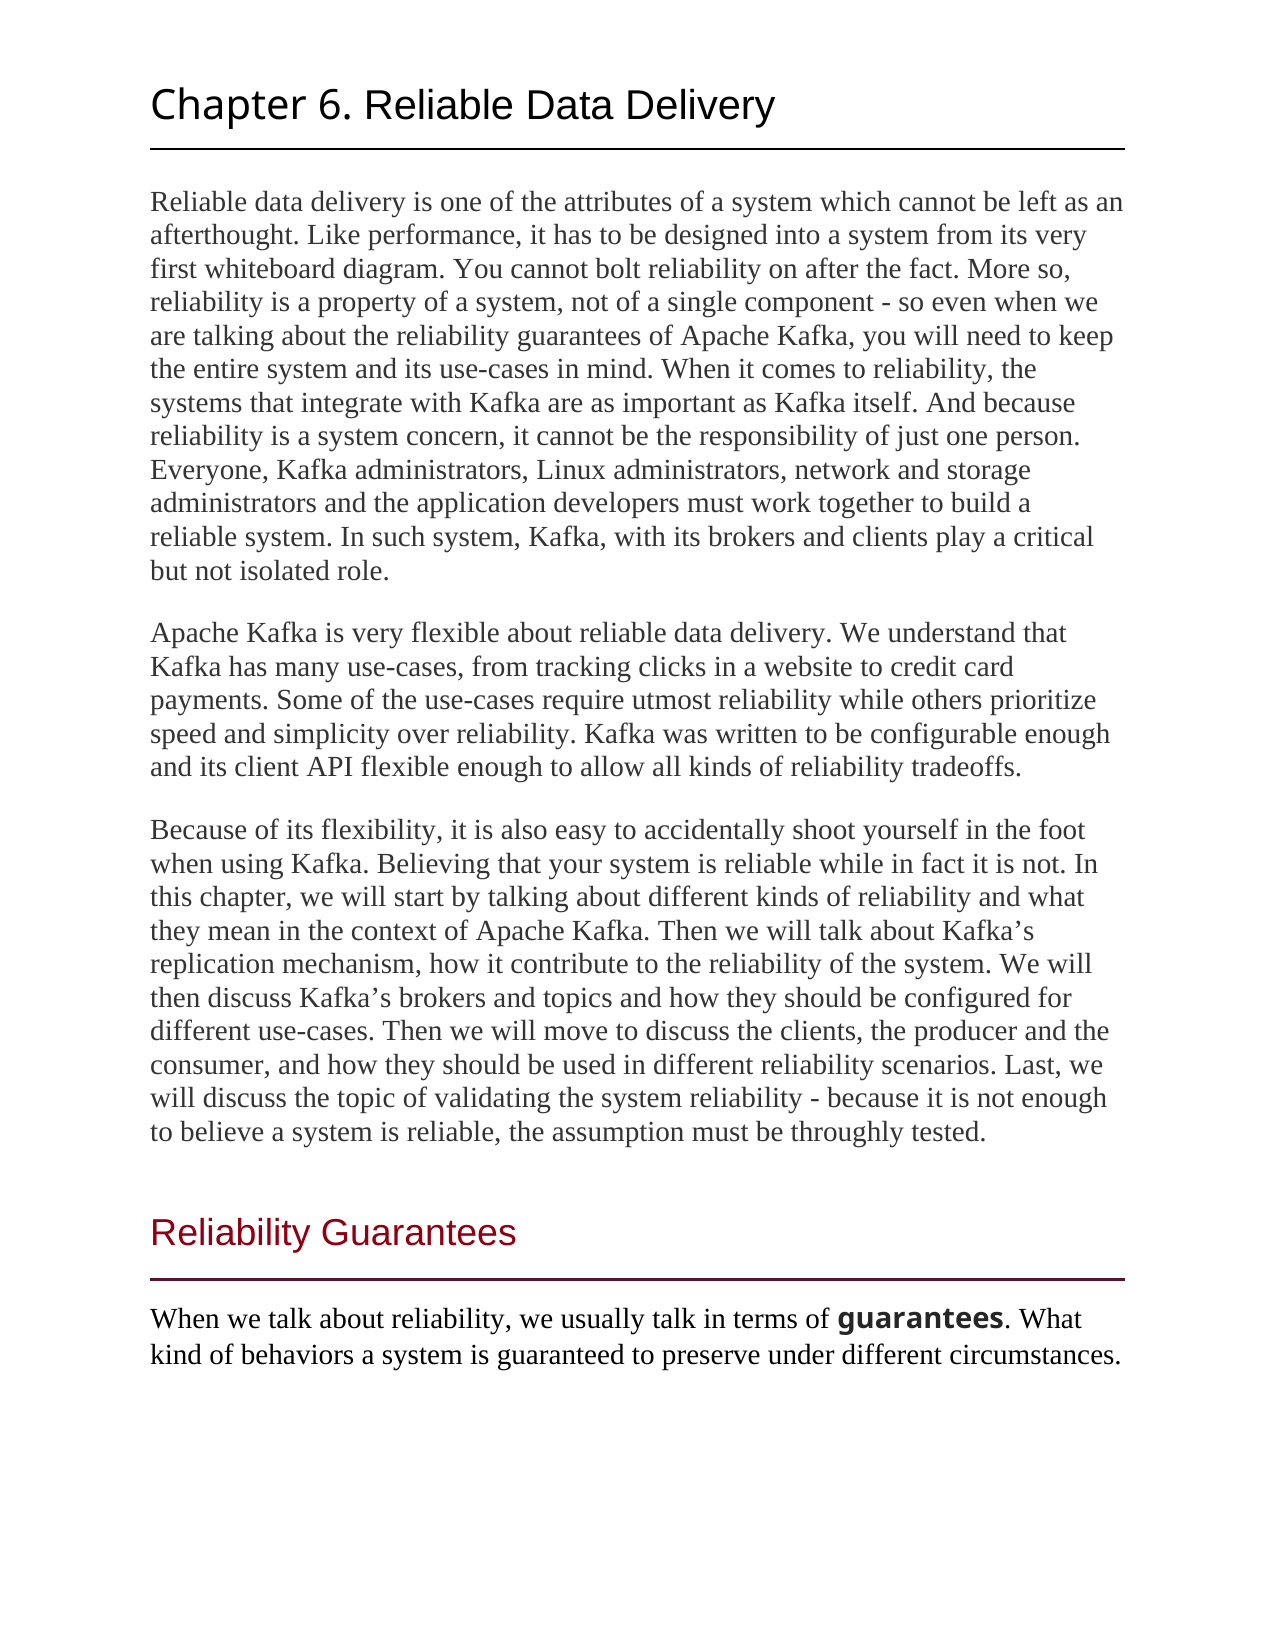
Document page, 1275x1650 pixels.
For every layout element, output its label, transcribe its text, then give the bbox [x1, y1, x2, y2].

text Because of its flexibility, it is also easy to accidentally shoot yourself in the foot when using Kafka. Believing that your system is reliable while in fact it is not. In this chapter, we will start by talking about different kinds of reliability and what they mean in the context of Apache Kafka. Then we will talk about Kafka’s replication mechanism, how it contribute to the reliability of the system. We will then discuss Kafka’s brokers and topics and how they should be configured for different use-cases. Then we will move to discuss the clients, the producer and the consumer, and how they should be used in different reliability scenarios. Last, we will discuss the topic of validating the system reliability - because it is not enough to believe a system is reliable, the assumption must be throughly tested. [150, 812, 1125, 1148]
subtitle Reliability Guarantees [150, 1210, 1125, 1278]
text Reliable data delivery is one of the attributes of a system which cannot be left as an afterthought. Like performance, it has to be designed into a system from its very first whiteboard diagram. You cannot bolt reliability on after the fact. More so, reliability is a property of a system, not of a single component - so even when we are talking about the reliability guarantees of Apache Kafka, you will need to keep the entire system and its use-cases in mind. When it comes to reliability, the systems that integrate with Kafka are as important as Kafka itself. And because reliability is a system concern, it cannot be the responsibility of just one person. Everyone, Kafka administrators, Linux administrators, network and storage administrators and the application developers must work together to build a reliable system. In such system, Kafka, with its brokers and clients play a critical but not isolated role. [150, 184, 1125, 586]
text Apache Kafka is very flexible about reliable data delivery. We understand that Kafka has many use-cases, from tracking clicks in a website to credit card payments. Some of the use-cases require utmost reliability while others prioritize speed and simplicity over reliability. Kafka was written to be configurable enough and its client API flexible enough to allow all kinds of reliability tradeoffs. [150, 615, 1125, 783]
subtitle Chapter 6. Reliable Data Delivery [150, 75, 1125, 148]
text When we talk about reliability, we usually talk in terms of guarantees. What kind of behaviors a system is guaranteed to preserve under different circumstances. [150, 1297, 1125, 1371]
